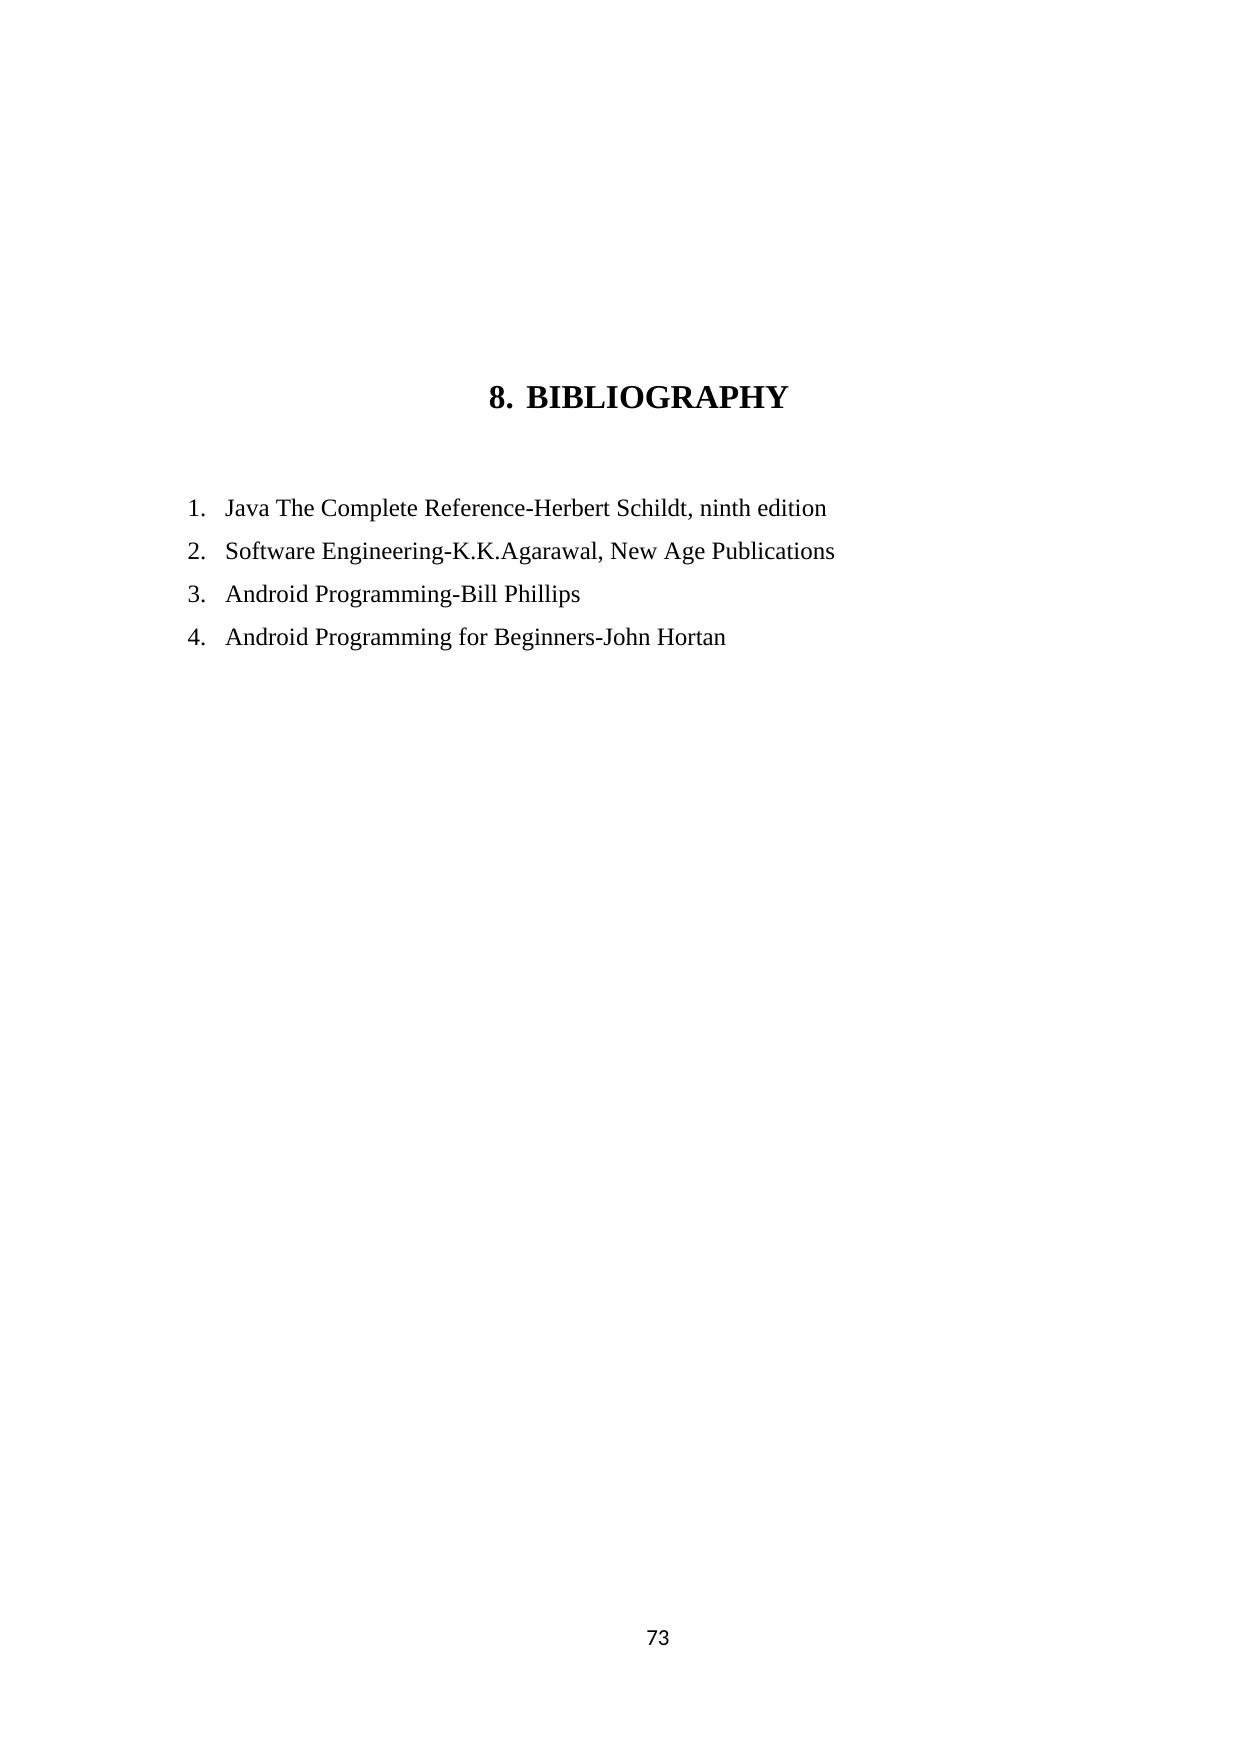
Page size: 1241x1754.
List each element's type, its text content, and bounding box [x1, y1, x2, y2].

list Android Programming for Beginners-John Hortan [187, 622, 1090, 651]
list BIBLIOGRAPHY [187, 378, 1090, 416]
list Software Engineering-K.K.Agarawal, New Age Publications [187, 536, 1090, 564]
list Android Programming-Bill Phillips [187, 579, 1090, 608]
list Java The Complete Reference-Herbert Schildt, ninth edition [187, 493, 1090, 521]
